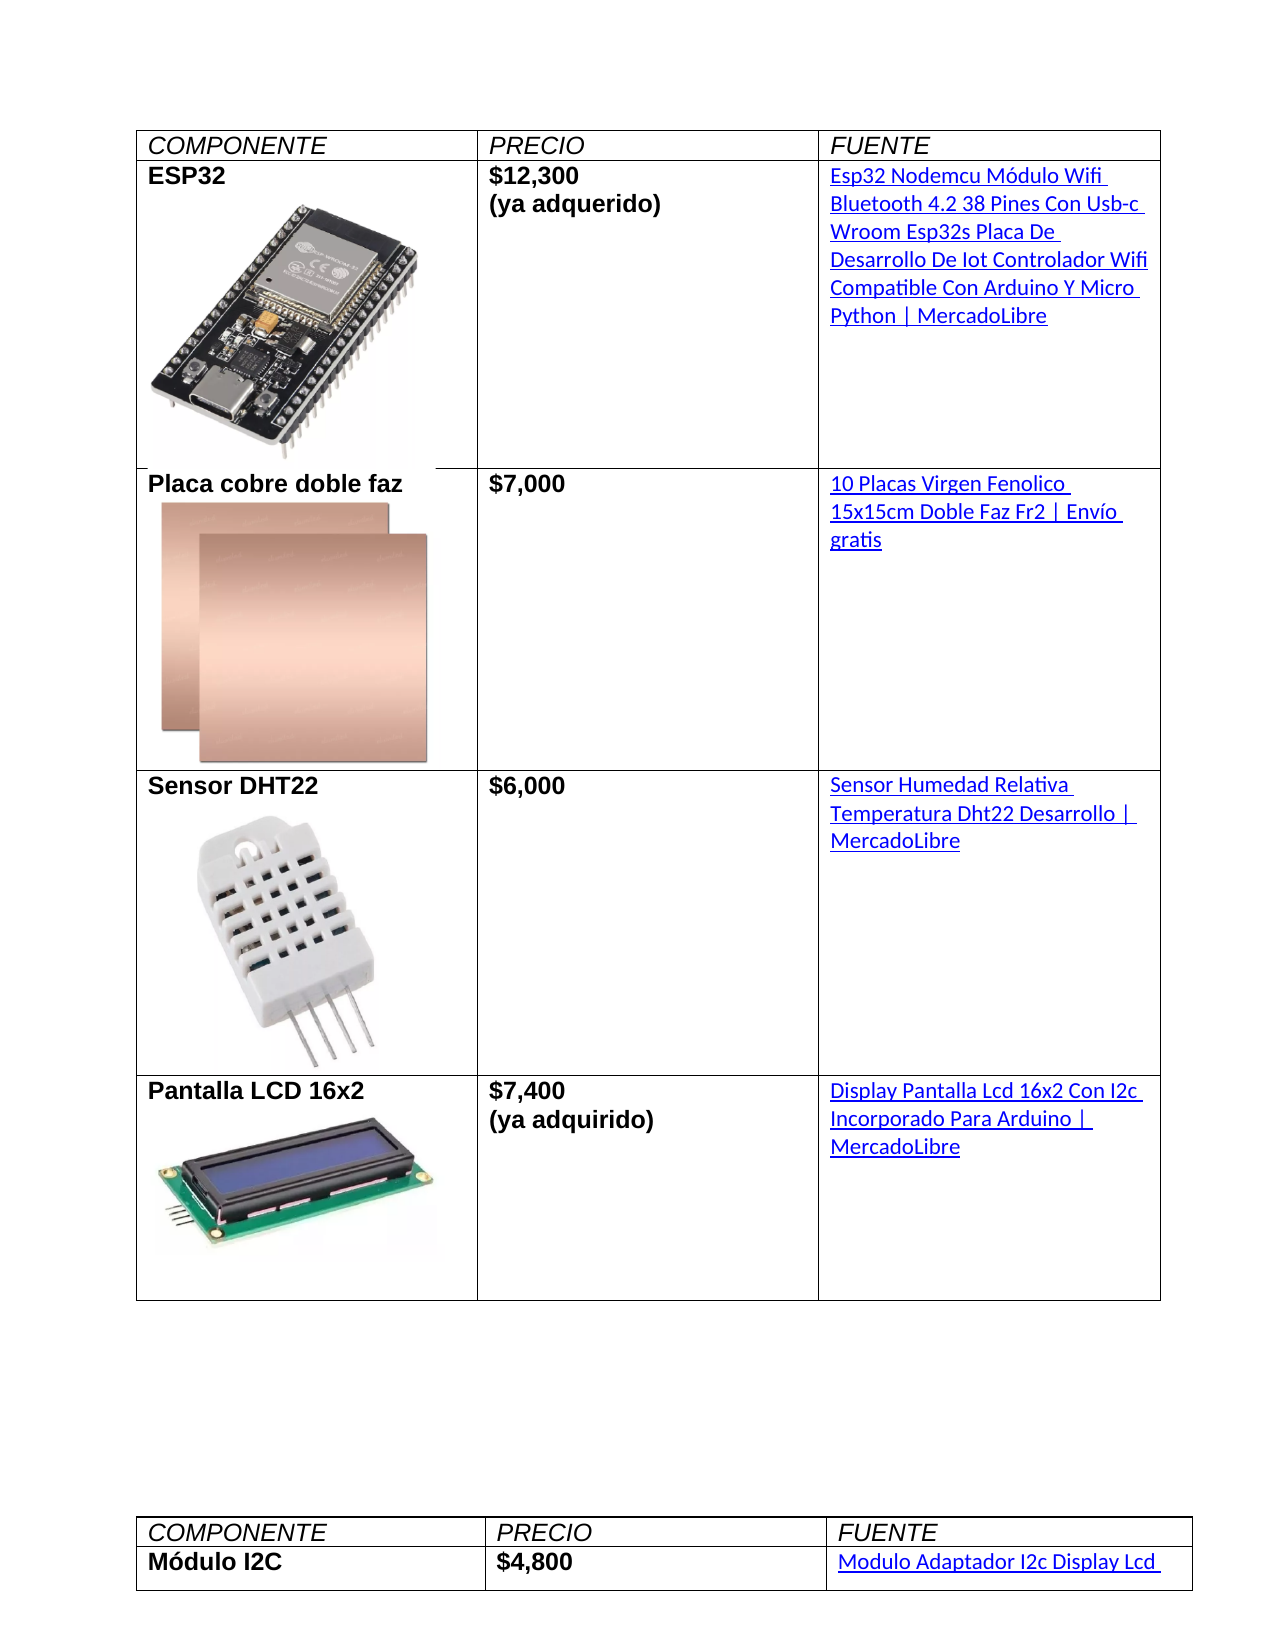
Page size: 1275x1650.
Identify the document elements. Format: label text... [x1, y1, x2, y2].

picture [147, 1105, 445, 1267]
picture [147, 189, 436, 469]
table_cell Esp32 Nodemcu Módulo Wifi Bluetooth 4.2 38 Pines Con Usb-c Wroom Esp32s Placa De Desarrollo De Iot Controlador Wifi Compatible Con Arduino Y Micro Python | MercadoLibre [819, 161, 1160, 468]
table_cell $12,300 (ya adquerido) [478, 161, 818, 468]
table_cell $7,000 [478, 469, 818, 769]
table_header COMPONENTE [137, 1518, 485, 1546]
table_cell Placa cobre doble faz [137, 469, 477, 769]
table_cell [827, 1547, 1192, 1590]
picture [147, 799, 413, 1075]
table_header COMPONENTE [137, 131, 477, 160]
table_cell $6,000 [478, 771, 818, 1075]
table_cell Sensor Humedad Relativa Temperatura Dht22 Desarrollo | MercadoLibre [819, 771, 1160, 1075]
table_cell ESP32 [137, 161, 477, 468]
table_cell Sensor DHT22 [137, 771, 477, 1075]
table_header PRECIO [486, 1518, 826, 1546]
table_header FUENTE [827, 1518, 1192, 1546]
picture [147, 498, 442, 770]
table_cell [486, 1547, 826, 1590]
table_cell 10 Placas Virgen Fenolico 15x15cm Doble Faz Fr2 | Envío gratis [819, 469, 1160, 769]
table_cell Módulo I2C [137, 1547, 485, 1590]
table_cell Display Pantalla Lcd 16x2 Con I2c Incorporado Para Arduino | MercadoLibre [819, 1076, 1160, 1300]
table_cell Pantalla LCD 16x2 [137, 1076, 477, 1300]
table_header FUENTE [819, 131, 1160, 160]
table_header PRECIO [478, 131, 818, 160]
table_cell $7,400 (ya adquirido) [478, 1076, 818, 1300]
